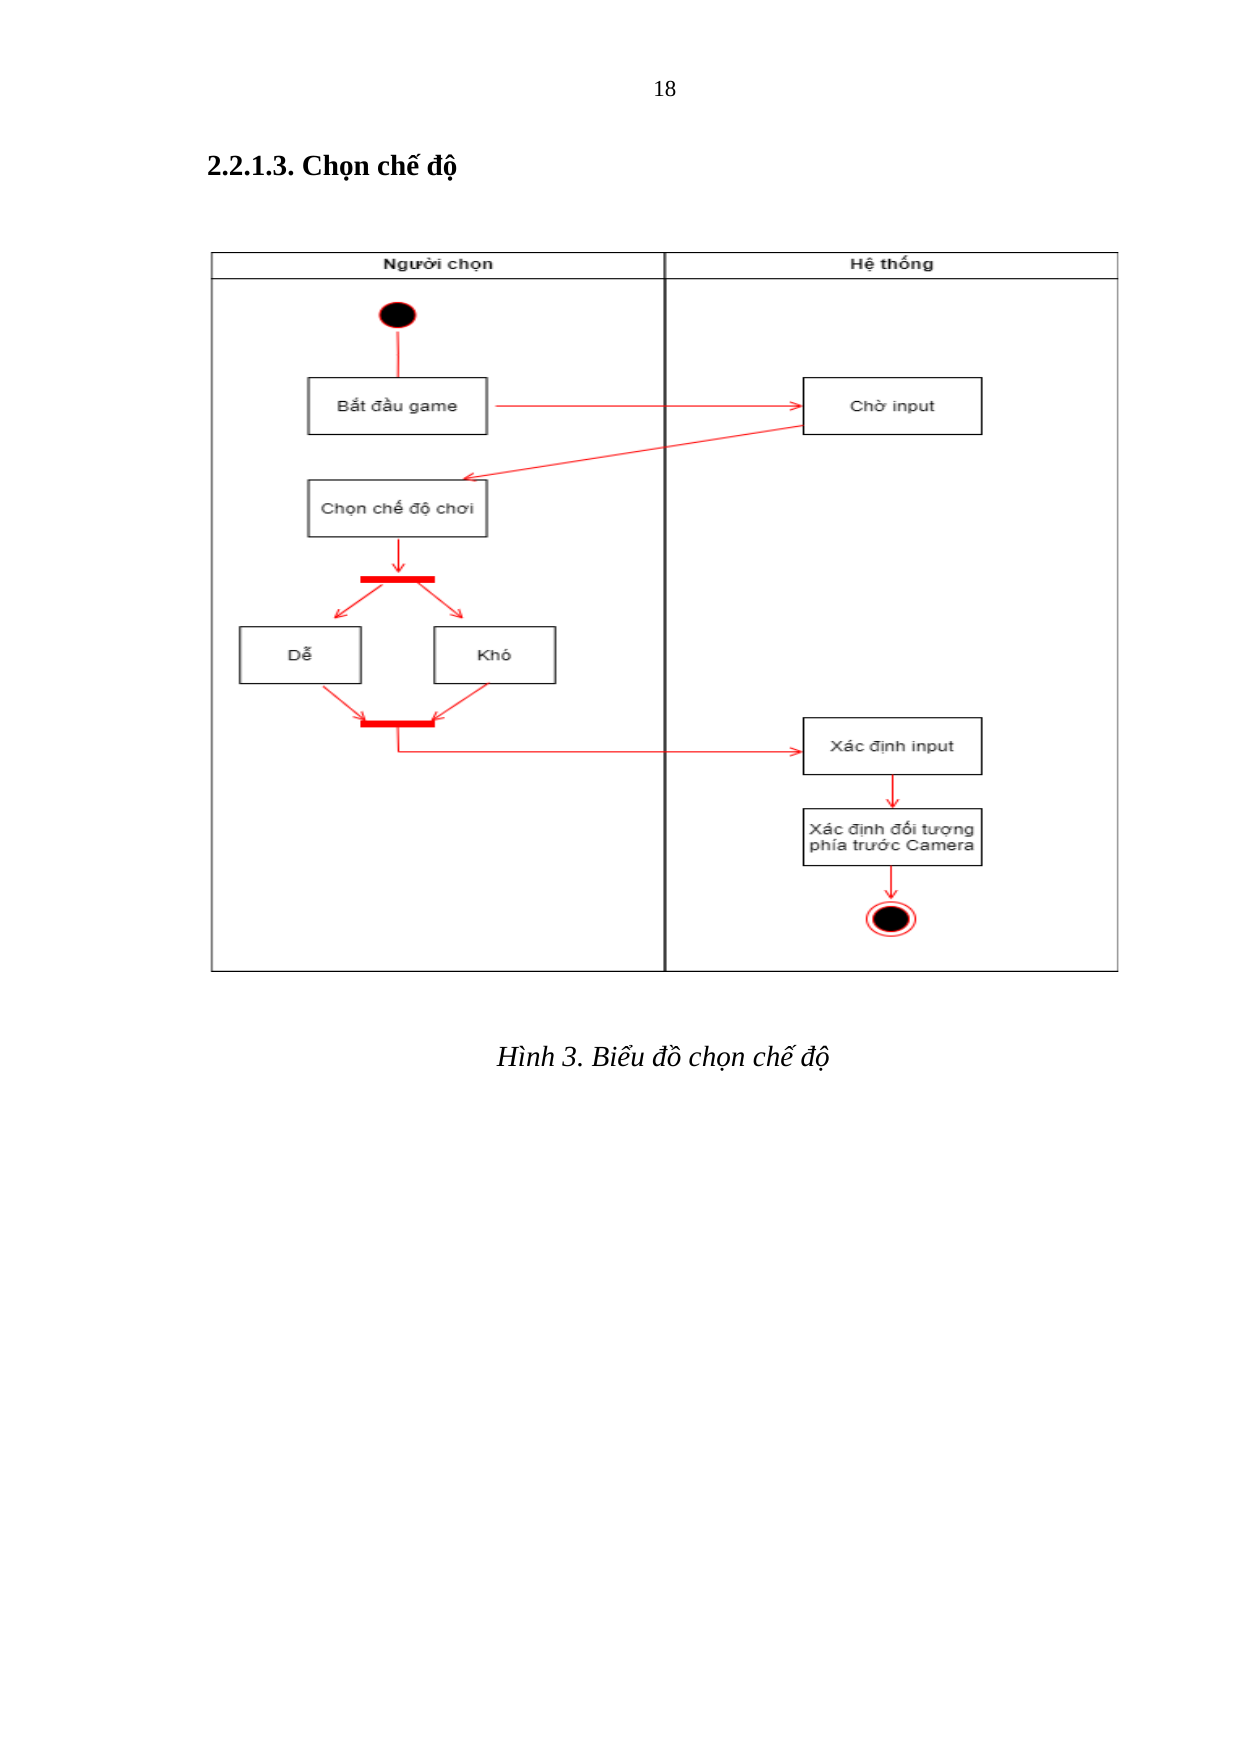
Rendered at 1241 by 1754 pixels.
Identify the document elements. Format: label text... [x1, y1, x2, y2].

text 2.2.1.3. Chọn chế độ [207, 148, 1122, 181]
picture [210, 252, 1119, 972]
text Hình 3. Biểu đồ chọn chế độ [207, 1039, 1122, 1073]
